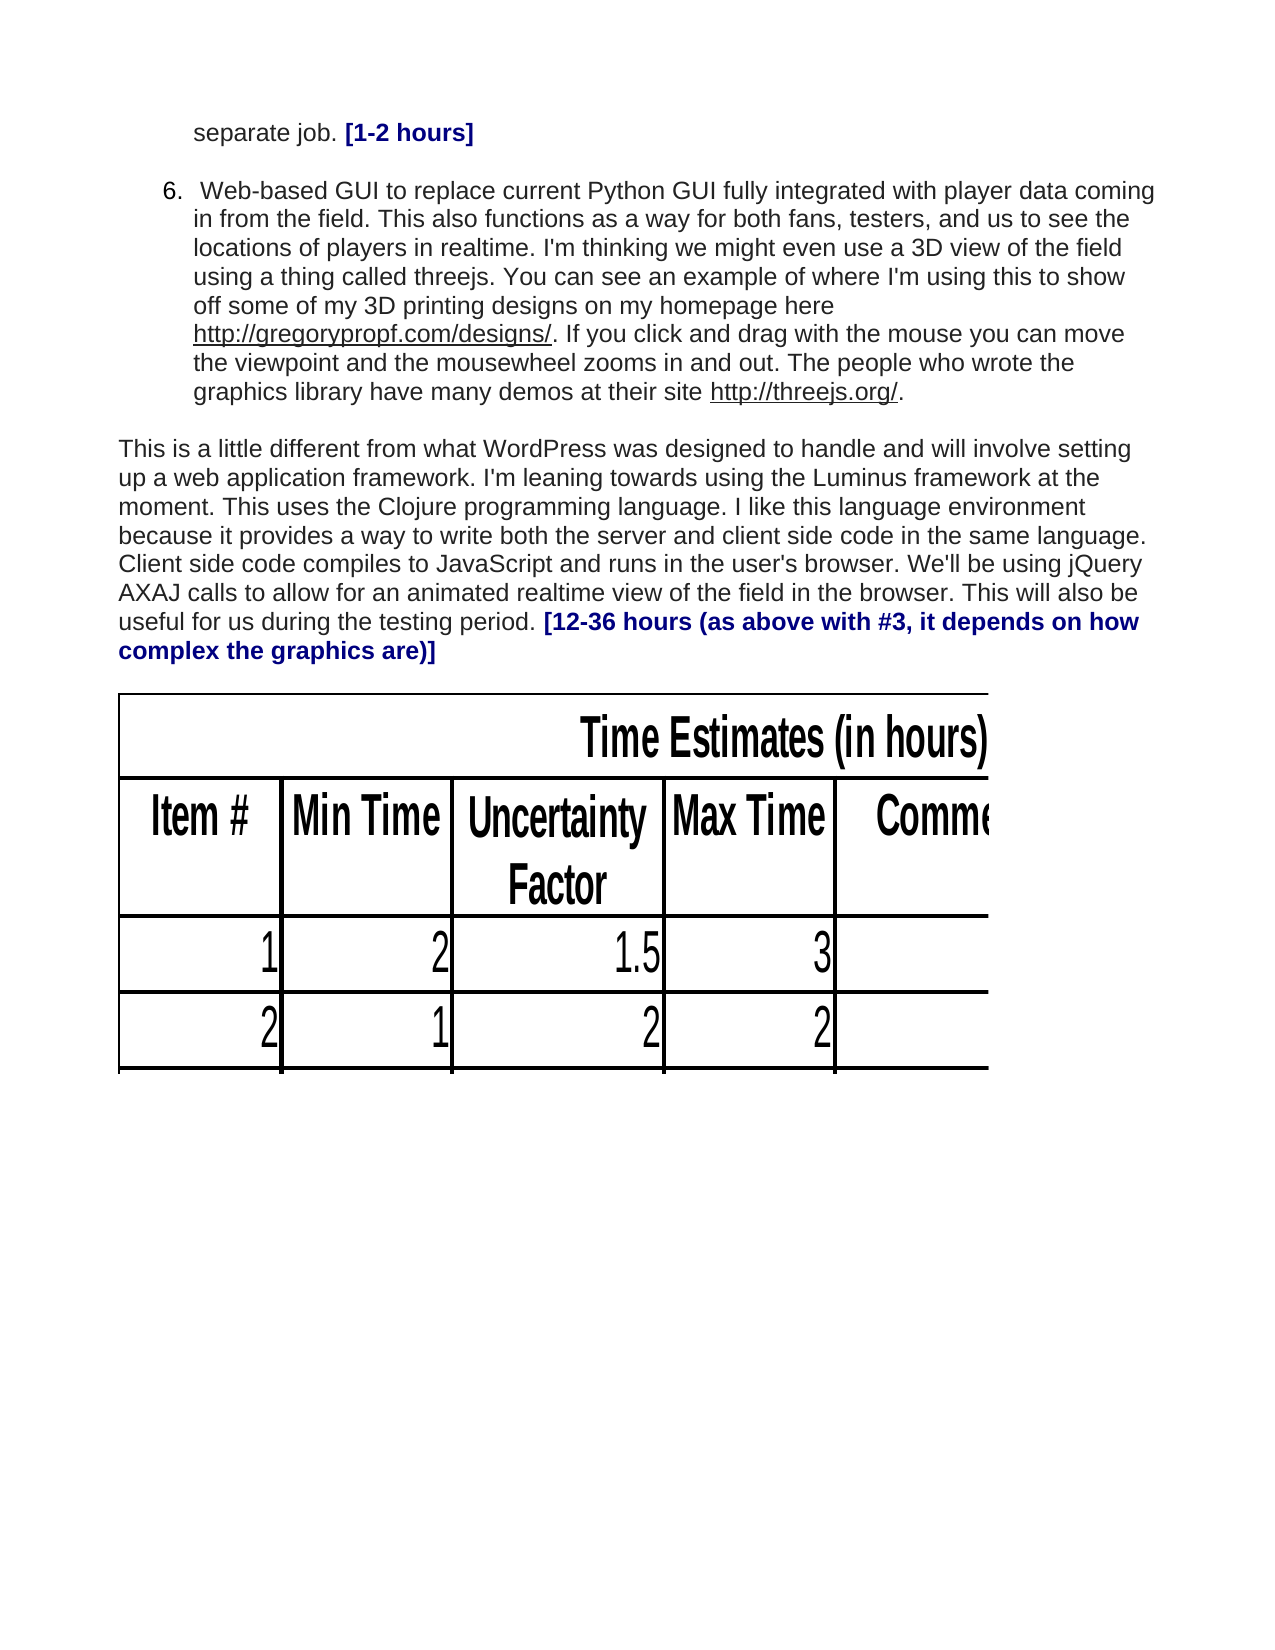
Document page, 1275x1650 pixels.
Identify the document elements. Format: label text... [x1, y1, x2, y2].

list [156, 118, 1157, 147]
list This is a little different from what WordPress was designed to handle and will involve setting up a web application framework. I'm leaning towards using the Luminus framework at the moment. This uses the Clojure programming language. I like this language environment because it provides a way to write both the server and client side code in the same language. Client side code compiles to JavaScript and runs in the user's browser. We'll be using jQuery AXAJ calls to allow for an animated realtime view of the field in the browser. This will also be useful for us during the testing period. [12-36 hours (as above with #3, it depends on how complex the graphics are)] [118, 434, 1157, 664]
list Web-based GUI to replace current Python GUI fully integrated with player data coming in from the field. This also functions as a way for both fans, testers, and us to see the locations of players in realtime. I'm thinking we might even use a 3D view of the field using a thing called threejs. You can see an example of where I'm using this to show off some of my 3D printing designs on my homepage here http://gregorypropf.com/designs/. If you click and drag with the mouse you can move the viewpoint and the mousewheel zooms in and out. The people who wrote the graphics library have many demos at their site http://threejs.org/. [156, 176, 1157, 406]
